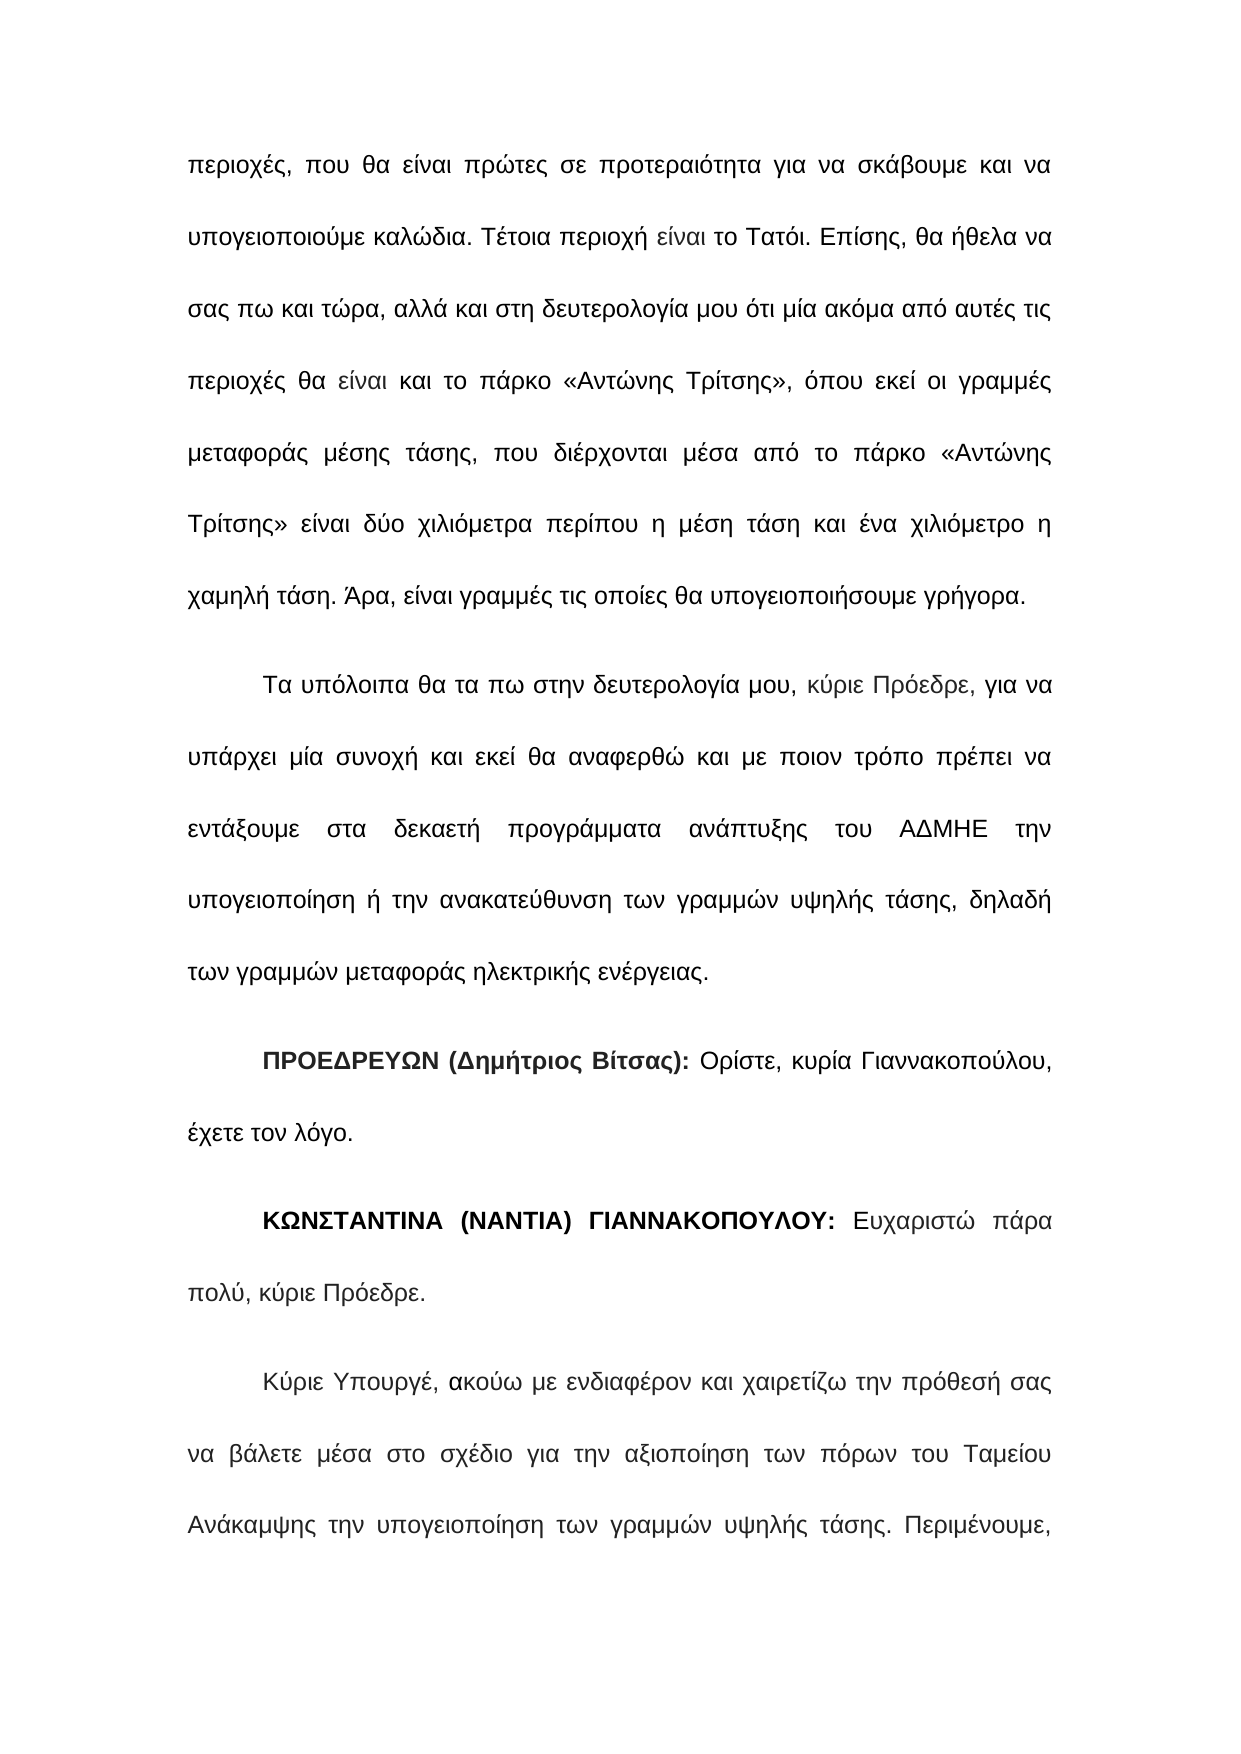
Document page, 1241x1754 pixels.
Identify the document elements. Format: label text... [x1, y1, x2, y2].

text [187, 150, 1053, 610]
text Τα υπόλοιπα θα τα πω στην δευτερολογία μου, κύριε Πρόεδρε, για να υπάρχει μία συνοχή και εκεί θα αναφερθώ και με ποιον τρόπο πρέπει να εντάξουμε στα δεκαετή προγράμματα ανάπτυξης του ΑΔΜΗΕ την υπογειοποίηση ή την ανακατεύθυνση των γραμμών υψηλής τάσης, δηλαδή των γραμμών μεταφοράς ηλεκτρικής ενέργειας. [187, 670, 1053, 986]
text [187, 1450, 1053, 1532]
text ΚΩΝΣΤΑΝΤΙΝΑ (NANTIA) ΓΙΑΝΝΑΚΟΠΟΥΛΟΥ: Ευχαριστώ πάρα πολύ, κύριε Πρόεδρε. [187, 1206, 1053, 1307]
text ΠΡΟΕΔΡΕΥΩΝ (Δημήτριος Βίτσας): Ορίστε, κυρία Γιαννακοπούλου, έχετε τον λόγο. [187, 1046, 1053, 1146]
